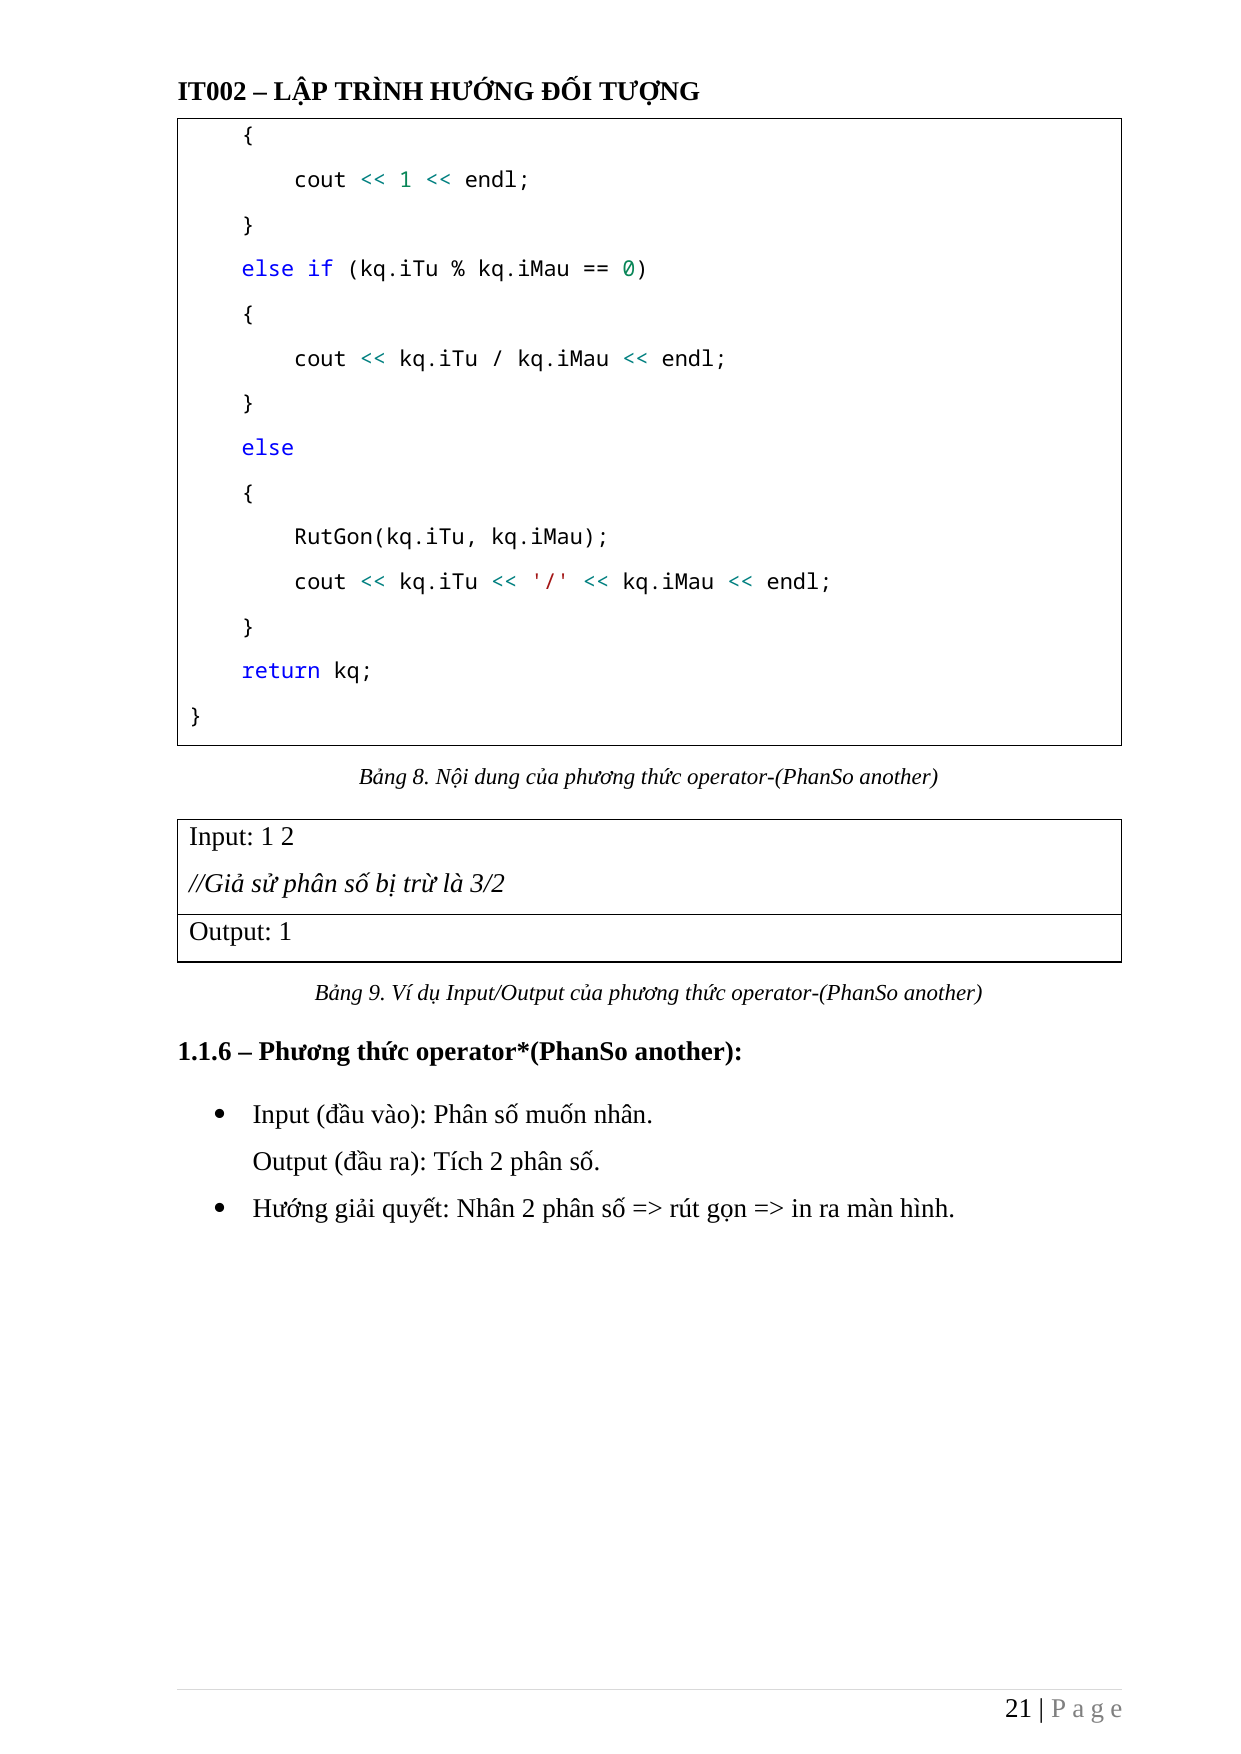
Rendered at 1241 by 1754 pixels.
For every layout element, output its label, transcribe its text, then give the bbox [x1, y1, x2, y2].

list Hướng giải quyết: Nhân 2 phân số => rút gọn => in ra màn hình. [215, 1192, 1122, 1223]
table_cell Output: 1 [178, 915, 1121, 961]
list Input (đầu vào): Phân số muốn nhân. Output (đầu ra): Tích 2 phân số. [215, 1098, 1122, 1176]
subtitle 1.1.6 – Phương thức operator*(PhanSo another): [177, 1035, 1122, 1066]
text Bảng 8. Nội dung của phương thức operator-(PhanSo another) [177, 763, 1122, 789]
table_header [178, 119, 1121, 745]
table_header Input: 1 2 //Giả sử phân số bị trừ là 3/2 [178, 820, 1121, 914]
text Bảng 9. Ví dụ Input/Output của phương thức operator-(PhanSo another) [177, 979, 1122, 1005]
